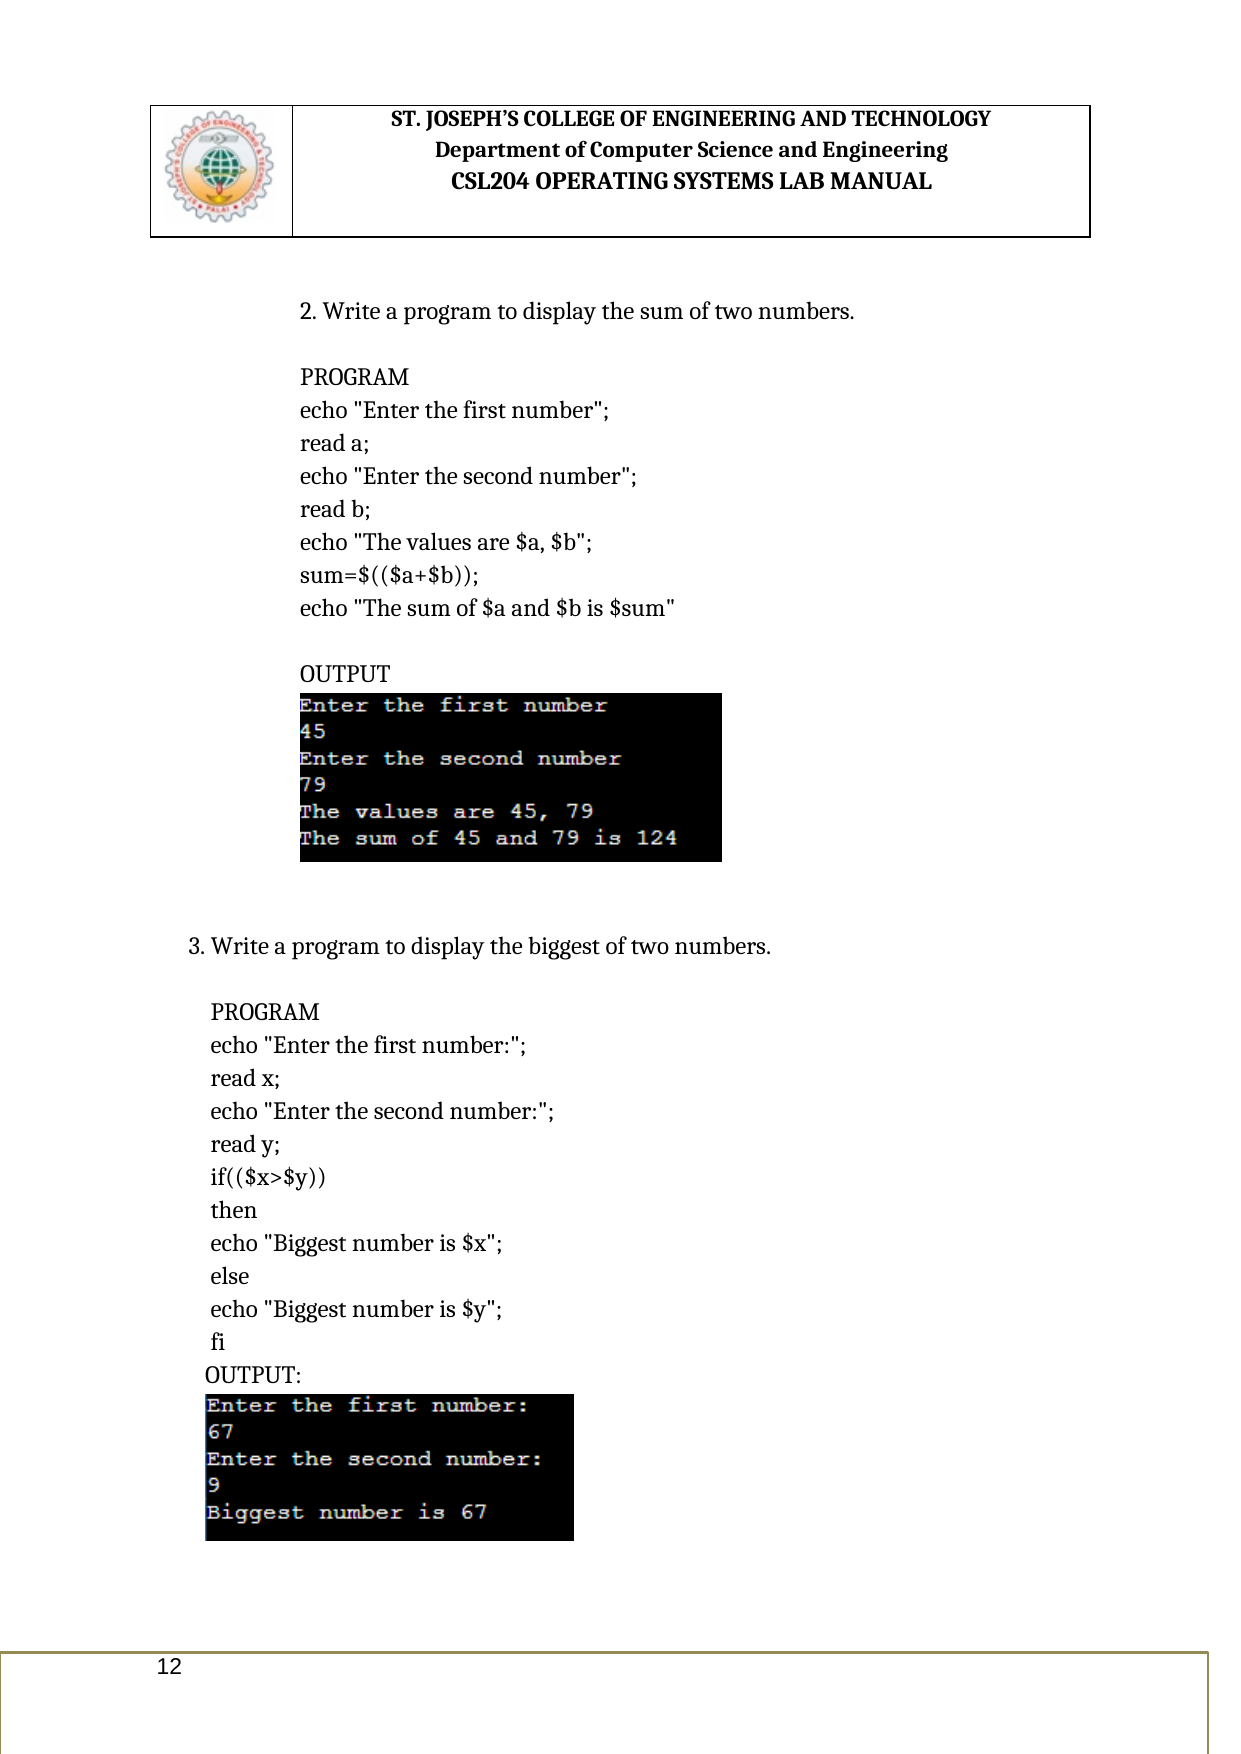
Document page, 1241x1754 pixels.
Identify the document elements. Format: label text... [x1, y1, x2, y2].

text PROGRAM [300, 363, 1090, 392]
picture [300, 693, 722, 862]
text 3. Write a program to display the biggest of two numbers. [150, 932, 1090, 961]
text read b; [300, 495, 1090, 524]
text echo "Enter the second number"; [300, 462, 1090, 491]
text else [150, 1262, 1090, 1291]
text OUTPUT [300, 660, 1090, 689]
text read y; [150, 1130, 1090, 1159]
text echo "The sum of $a and $b is $sum" [300, 594, 1090, 623]
text 2. Write a program to display the sum of two numbers. [300, 297, 1090, 326]
text echo "Biggest number is $x"; [150, 1229, 1090, 1258]
text echo "Enter the first number:"; [150, 1031, 1090, 1059]
picture [205, 1394, 574, 1541]
text echo "Biggest number is $y"; [150, 1295, 1090, 1324]
text fi [150, 1328, 1090, 1357]
text echo "Enter the second number:"; [150, 1097, 1090, 1126]
picture [161, 106, 280, 229]
text echo "The values are $a, $b"; [300, 528, 1090, 557]
text then [150, 1196, 1090, 1225]
text PROGRAM [150, 998, 1090, 1027]
text sum=$(($a+$b)); [300, 561, 1090, 590]
text read a; [300, 429, 1090, 458]
text echo "Enter the first number"; [300, 396, 1090, 425]
text read x; [150, 1064, 1090, 1093]
text if(($x>$y)) [150, 1163, 1090, 1192]
text OUTPUT: [150, 1361, 1090, 1390]
